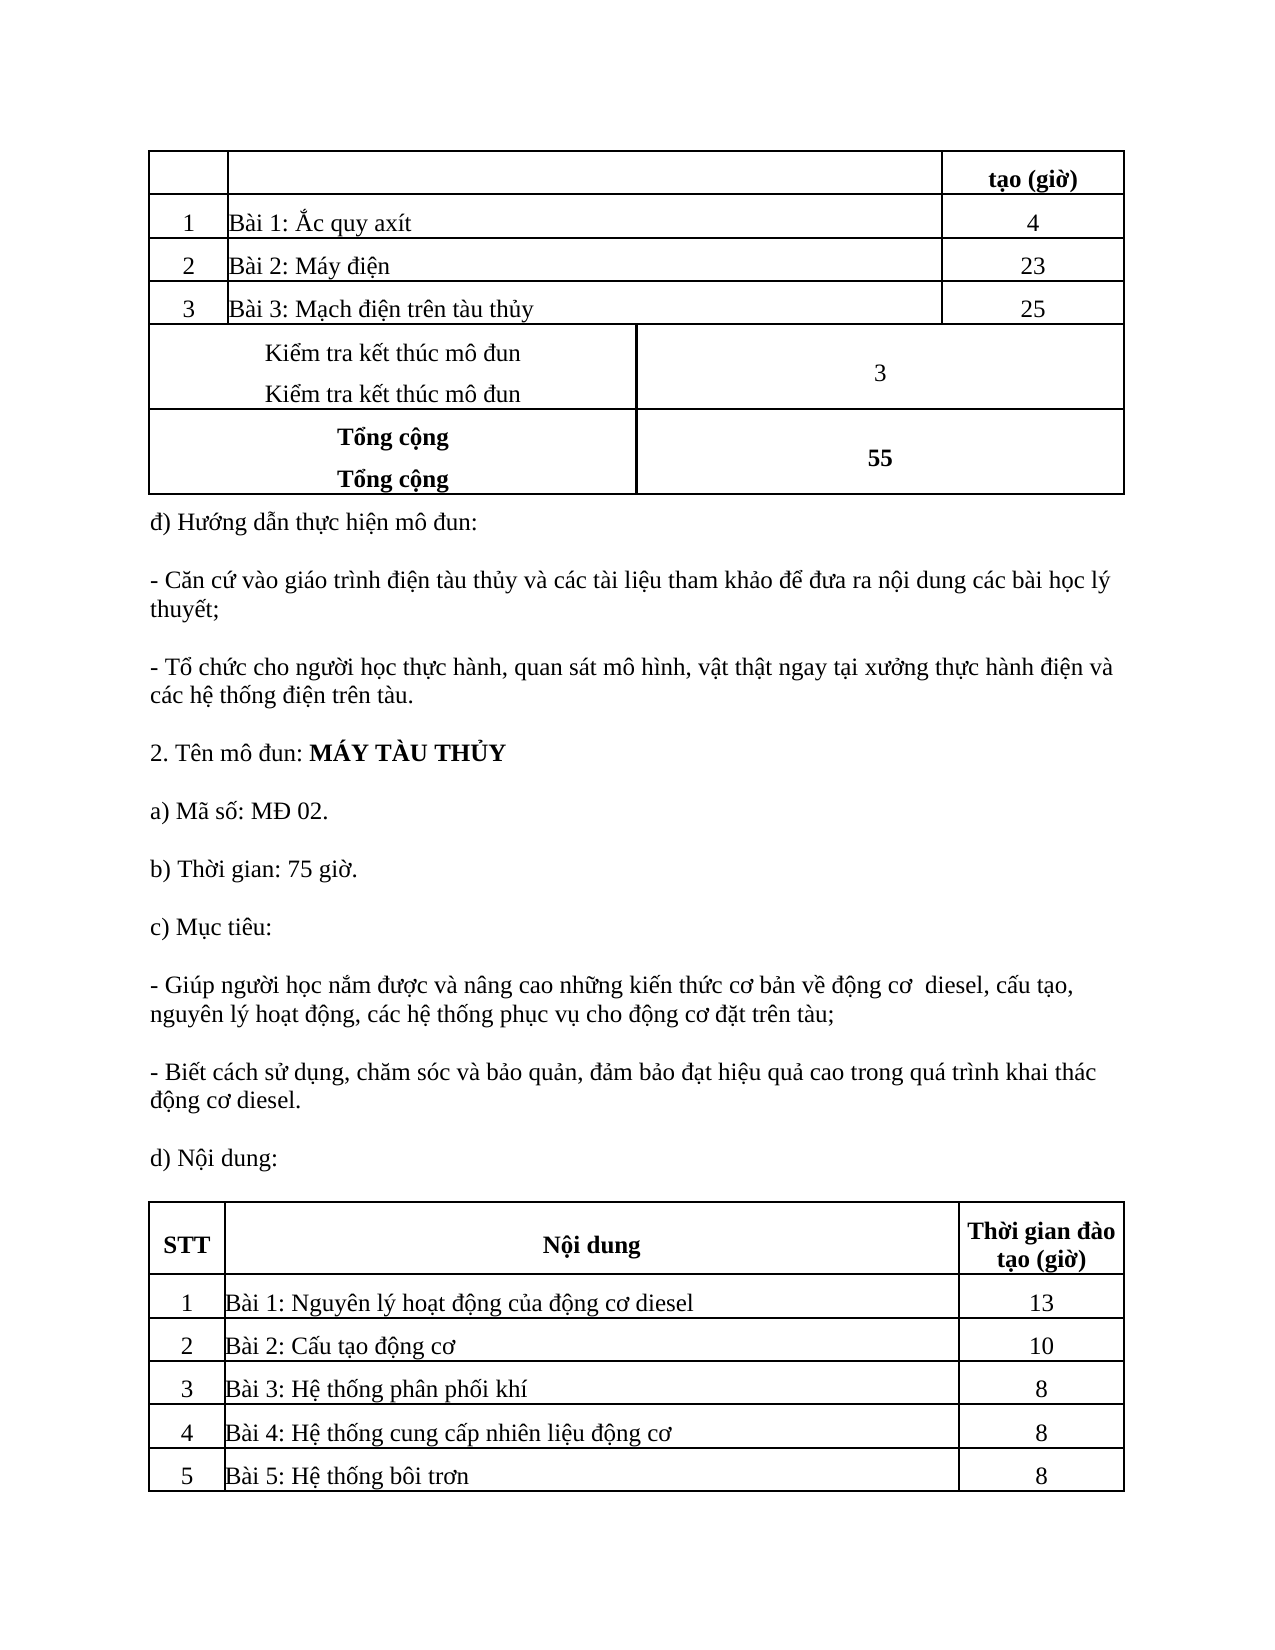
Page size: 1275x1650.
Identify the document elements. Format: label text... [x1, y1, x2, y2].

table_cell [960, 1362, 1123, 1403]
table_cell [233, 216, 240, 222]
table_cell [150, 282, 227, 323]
text 2. Tên mô đun: MÁY TÀU THỦY [150, 738, 1125, 767]
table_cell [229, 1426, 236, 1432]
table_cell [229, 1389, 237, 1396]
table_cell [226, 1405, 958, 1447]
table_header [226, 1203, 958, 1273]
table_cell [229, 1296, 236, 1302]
text đ) Hướng dẫn thực hiện mô đun: [150, 507, 1125, 536]
text c) Mục tiêu: [150, 912, 1125, 941]
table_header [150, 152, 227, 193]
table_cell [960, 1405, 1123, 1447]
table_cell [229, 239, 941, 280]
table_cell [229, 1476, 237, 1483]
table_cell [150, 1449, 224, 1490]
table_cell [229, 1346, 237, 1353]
text - Biết cách sử dụng, chăm sóc và bảo quản, đảm bảo đạt hiệu quả cao trong quá trình khai thác động cơ diesel. [150, 1057, 1125, 1114]
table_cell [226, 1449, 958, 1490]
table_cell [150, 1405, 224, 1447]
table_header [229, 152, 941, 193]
text a) Mã số: MĐ 02. [150, 796, 1125, 825]
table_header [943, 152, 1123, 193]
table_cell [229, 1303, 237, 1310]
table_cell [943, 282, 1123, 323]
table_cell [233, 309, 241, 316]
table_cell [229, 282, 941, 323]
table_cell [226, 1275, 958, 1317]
text - Tổ chức cho người học thực hành, quan sát mô hình, vật thật ngay tại xưởng thực hành điện và các hệ thống điện trên tàu. [150, 652, 1125, 709]
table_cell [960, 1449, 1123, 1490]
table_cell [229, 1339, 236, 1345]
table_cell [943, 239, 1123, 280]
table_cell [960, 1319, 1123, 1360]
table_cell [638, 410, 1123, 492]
text d) Nội dung: [150, 1143, 1125, 1172]
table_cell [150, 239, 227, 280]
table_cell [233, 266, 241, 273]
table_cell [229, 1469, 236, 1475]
text b) Thời gian: 75 giờ. [150, 854, 1125, 883]
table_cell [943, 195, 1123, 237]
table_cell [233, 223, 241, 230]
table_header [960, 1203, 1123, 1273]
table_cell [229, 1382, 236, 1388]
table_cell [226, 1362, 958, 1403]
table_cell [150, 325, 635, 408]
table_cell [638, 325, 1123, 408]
text - Giúp người học nắm được và nâng cao những kiến thức cơ bản về động cơ diesel, cấu tạo, nguyên lý hoạt động, các hệ thống phục vụ cho động cơ đặt trên tàu; [150, 970, 1125, 1027]
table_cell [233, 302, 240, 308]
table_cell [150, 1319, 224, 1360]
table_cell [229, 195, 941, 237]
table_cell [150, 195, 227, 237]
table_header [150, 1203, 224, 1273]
text - Căn cứ vào giáo trình điện tàu thủy và các tài liệu tham khảo để đưa ra nội dung các bài học lý thuyết; [150, 565, 1125, 622]
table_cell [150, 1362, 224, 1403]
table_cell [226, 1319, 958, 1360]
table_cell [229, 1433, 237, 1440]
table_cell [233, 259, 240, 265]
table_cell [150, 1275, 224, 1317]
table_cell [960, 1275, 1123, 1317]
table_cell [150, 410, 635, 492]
